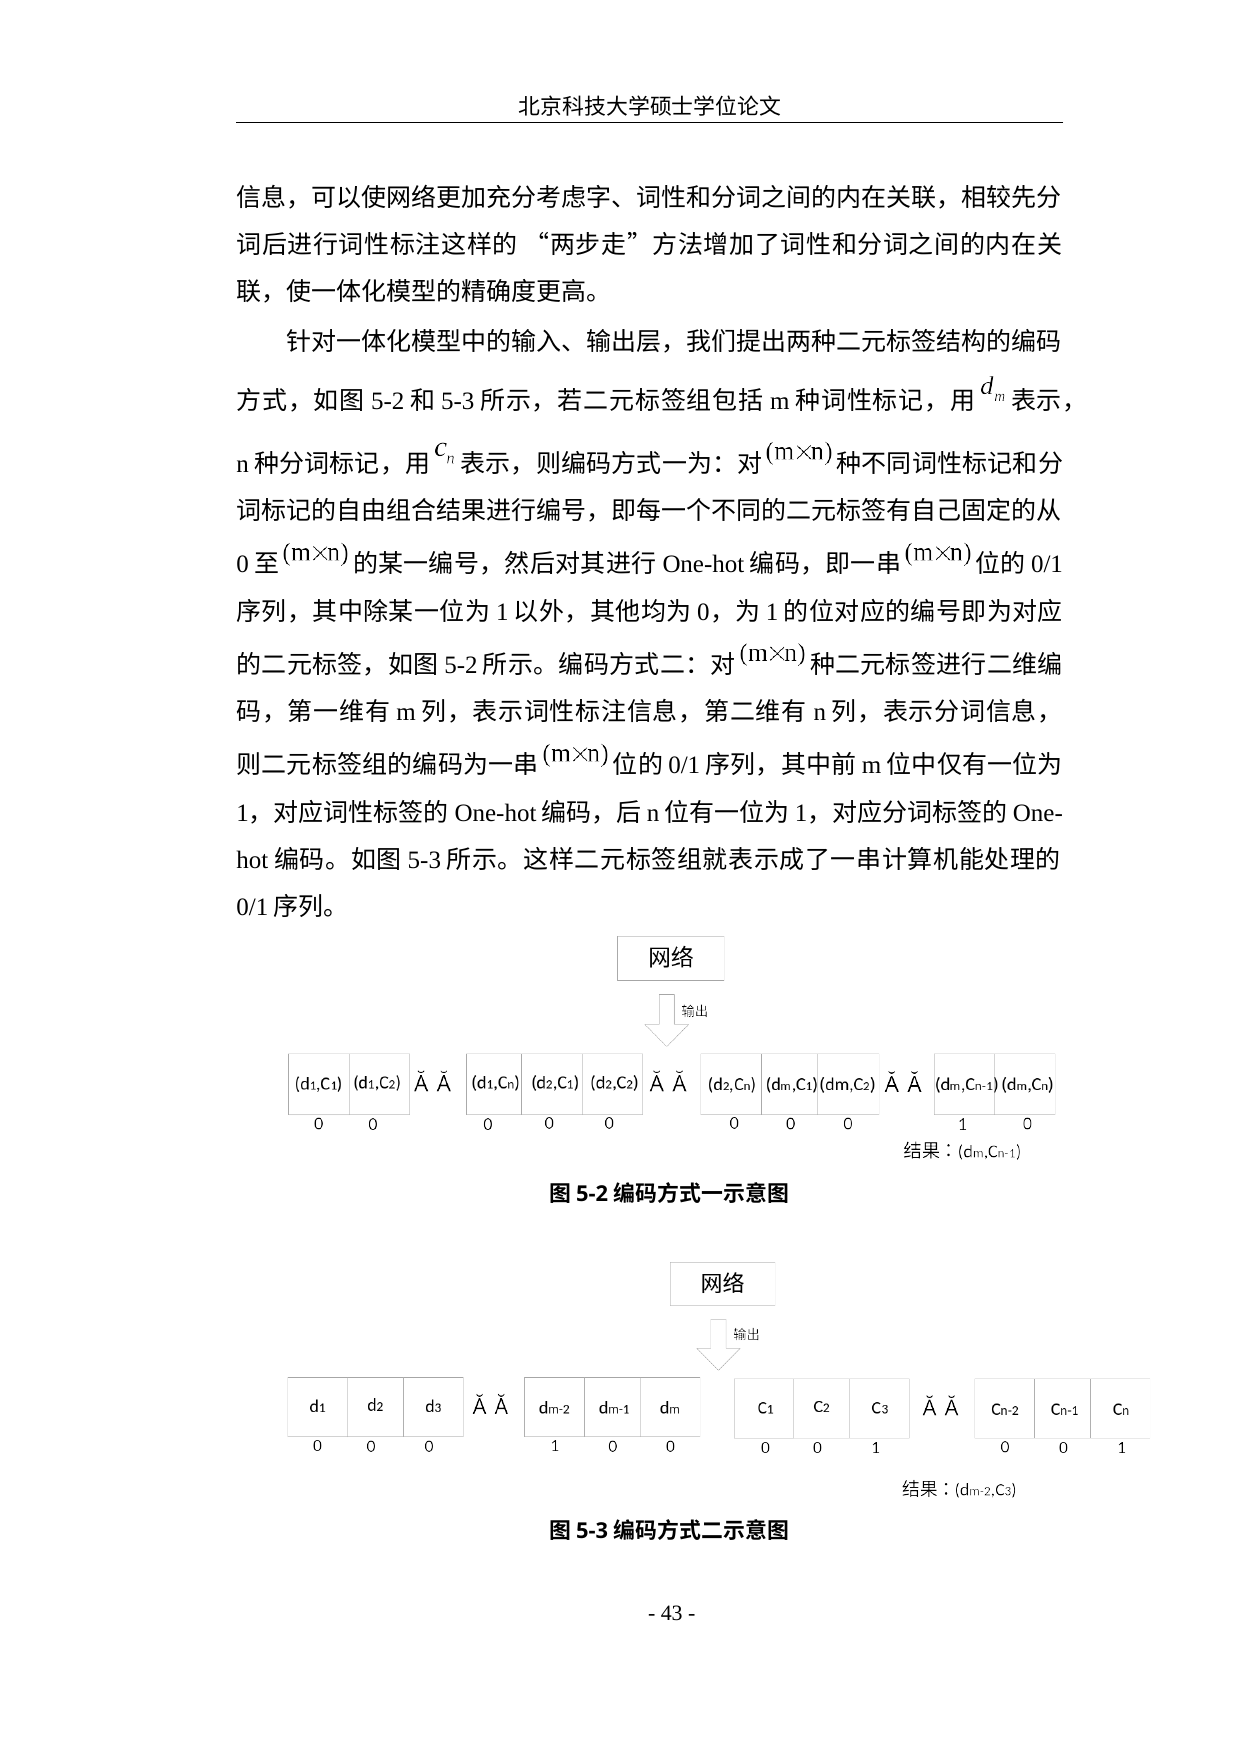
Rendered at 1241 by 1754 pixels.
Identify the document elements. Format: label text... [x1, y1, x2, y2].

text 针对一体化模型中的输入、输出层，我们提出两种二元标签结构的编码方式，如图5-2和5-3所示，若二元标签组包括m种词性标记，用表示，n种分词标记，用表示，则编码方式一为：对种不同词性标记和分词标记的自由组合结果进行编号，即每一个不同的二元标签有自己固定的从0至的某一编号，然后对其进行One-hot编码，即一串位的0/1序列，其中除某一位为1以外，其他均为0，为1的位对应的编号即为对应的二元标签，如图5-2所示。编码方式二：对种二元标签进行二维编码，第一维有m列，表示词性标注信息，第二维有n列，表示分词信息，则二元标签组的编码为一串位的0/1序列，其中前m位中仅有一位为1，对应词性标签的One-hot编码，后n位有一位为1，对应分词标签的One-hot编码。如图5-3所示。这样二元标签组就表示成了一串计算机能处理的0/1序列。 [236, 321, 1063, 922]
text 图5-3 编码方式二示意图 [236, 1513, 1063, 1545]
text 本模型的输出不同于分词或词性标记单任务模型的单标签输出，本模型输出的是经过编码的二元标签组，标签的两个维度分别表示词性标记和分词信息，可以使网络更加充分考虑字、词性和分词之间的内在关联，相较先分词后进行词性标注这样的 “两步走”方法增加了词性和分词之间的内在关联，使一体化模型的精确度更高。 [236, 177, 1063, 308]
text 图5-2 编码方式一示意图 [236, 1176, 1063, 1208]
